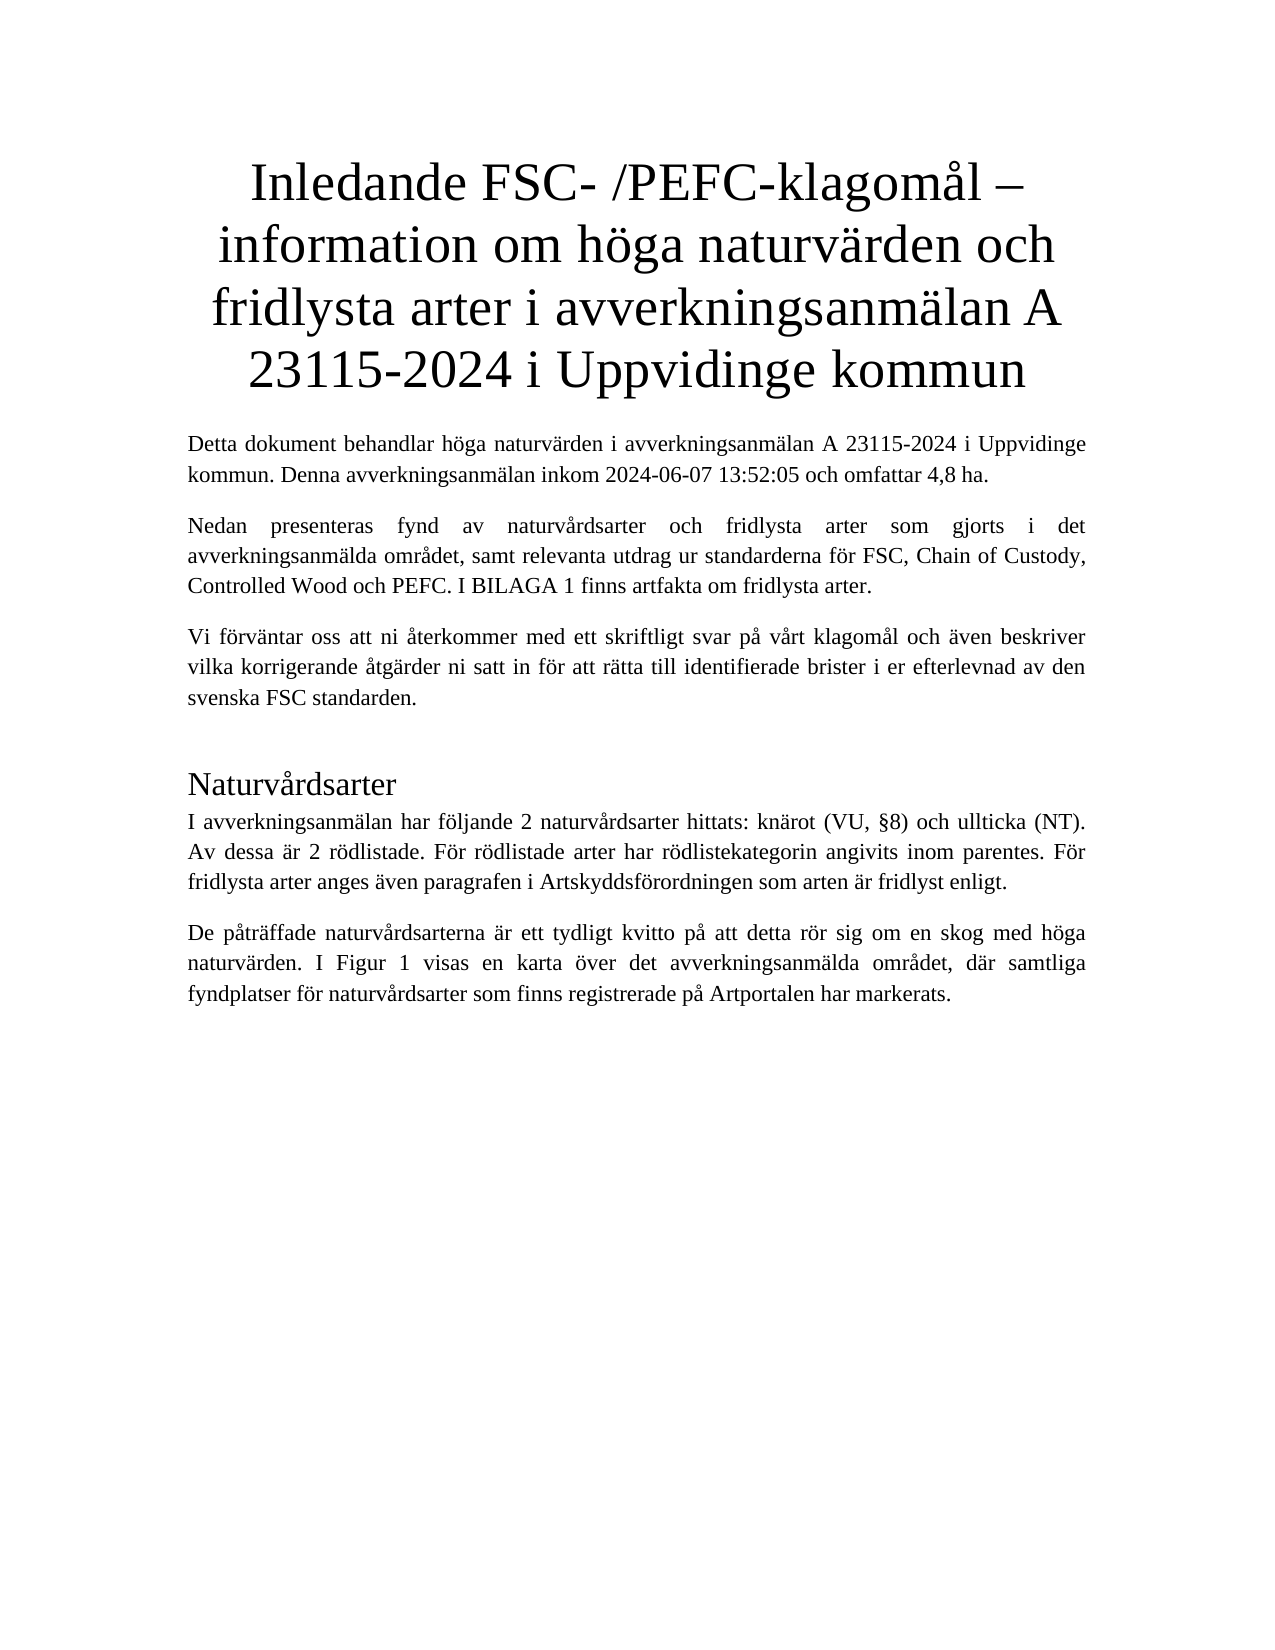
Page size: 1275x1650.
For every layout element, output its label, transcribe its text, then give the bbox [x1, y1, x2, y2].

text De påträffade naturvårdsarterna är ett tydligt kvitto på att detta rör sig om en skog med höga naturvärden. I Figur 1 visas en karta över det avverkningsanmälda området, där samtliga fyndplatser för naturvårdsarter som finns registrerade på Artportalen har markerats. [187, 919, 1087, 1006]
title Inledande FSC- /PEFC-klagomål – information om höga naturvärden och fridlysta arter i avverkningsanmälan A 23115-2024 i Uppvidinge kommun [187, 150, 1087, 399]
text Vi förväntar oss att ni återkommer med ett skriftligt svar på vårt klagomål och även beskriver vilka korrigerande åtgärder ni satt in för att rätta till identifierade brister i er efterlevnad av den svenska FSC standarden. [187, 623, 1087, 710]
subtitle Naturvårdsarter [187, 764, 1087, 802]
text Nedan presenteras fynd av naturvårdsarter och fridlysta arter som gjorts i det avverkningsanmälda området, samt relevanta utdrag ur standarderna för FSC, Chain of Custody, Controlled Wood och PEFC. I BILAGA 1 finns artfakta om fridlysta arter. [187, 512, 1087, 598]
text I avverkningsanmälan har följande 2 naturvårdsarter hittats: knärot (VU, §8) och ullticka (NT). Av dessa är 2 rödlistade. För rödlistade arter har rödlistekategorin angivits inom parentes. För fridlysta arter anges även paragrafen i Artskyddsförordningen som arten är fridlyst enligt. [187, 808, 1087, 894]
text Detta dokument behandlar höga naturvärden i avverkningsanmälan A 23115-2024 i Uppvidinge kommun. Denna avverkningsanmälan inkom 2024-06-07 13:52:05 och omfattar 4,8 ha. [187, 430, 1087, 487]
